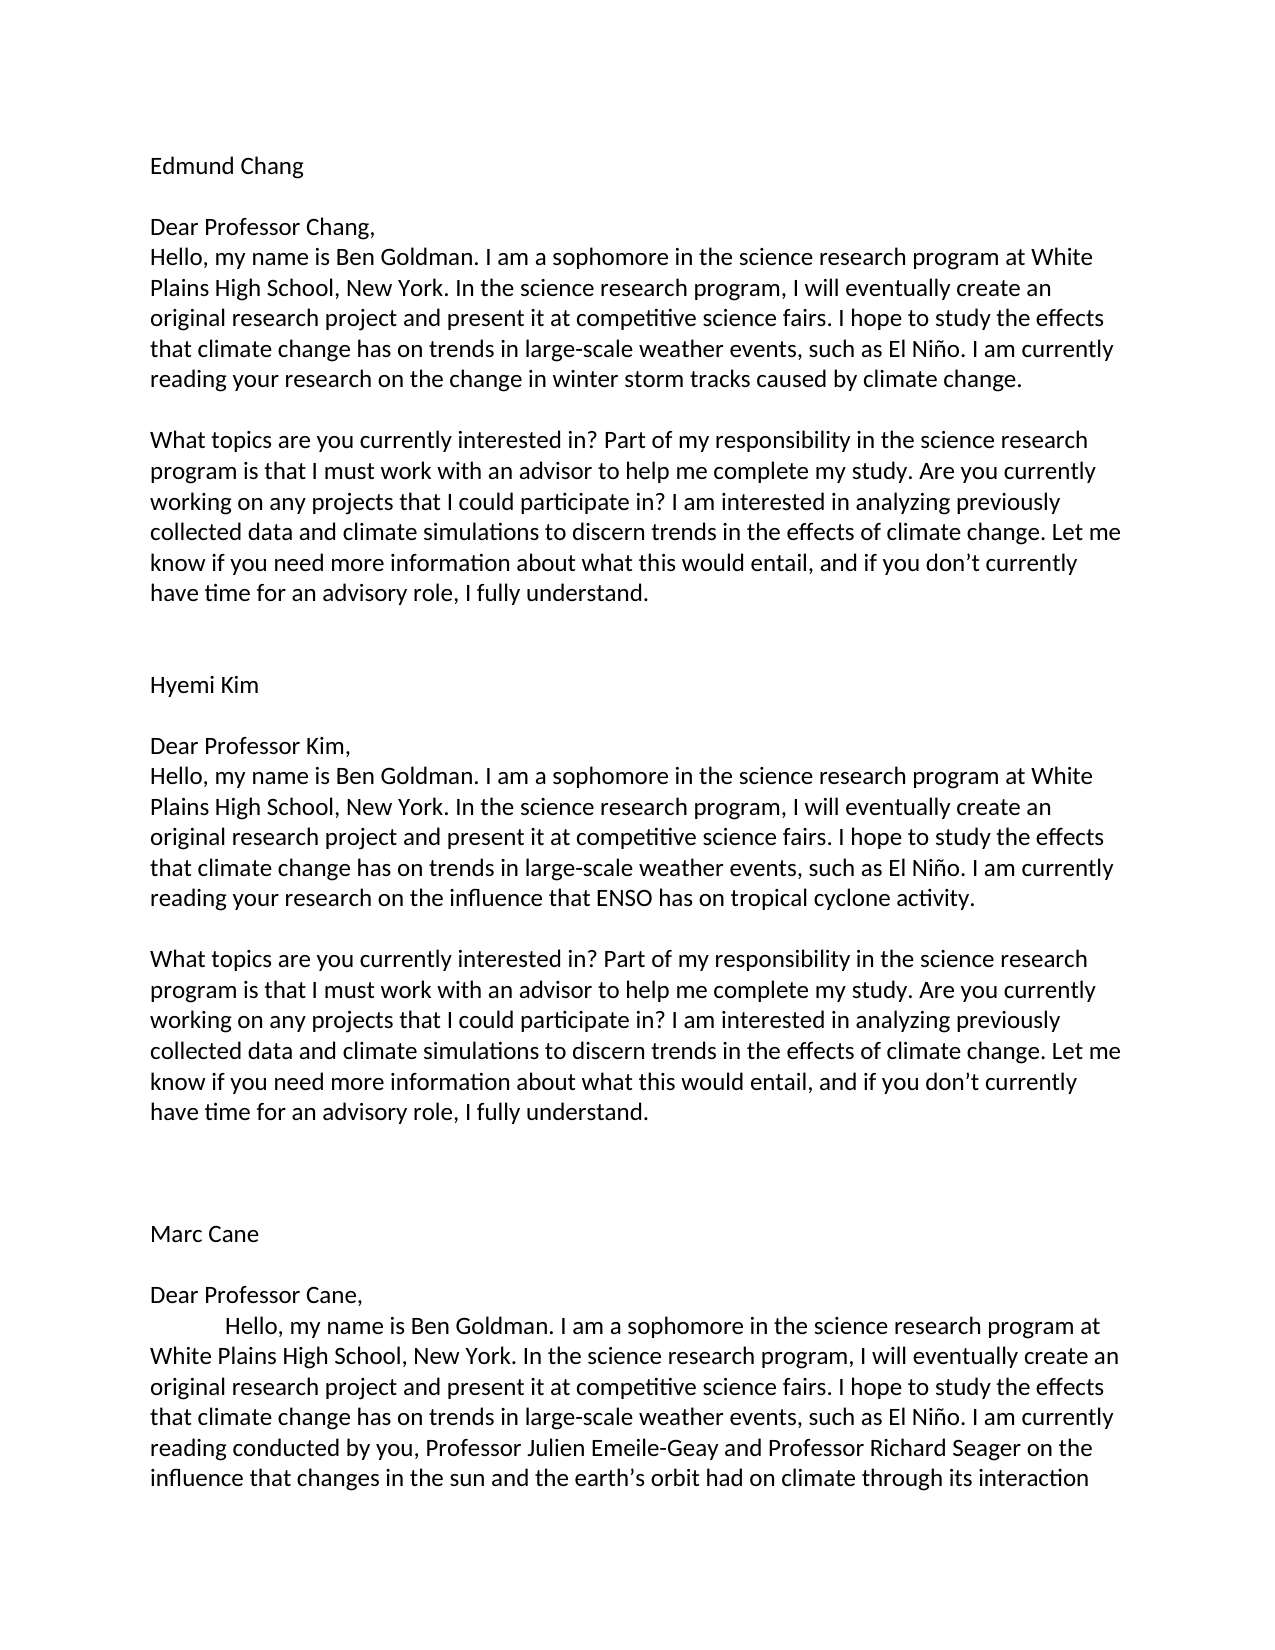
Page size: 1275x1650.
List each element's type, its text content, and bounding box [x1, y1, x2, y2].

text Hello, my name is Ben Goldman. I am a sophomore in the science research program at White Plains High School, New York. In the science research program, I will eventually create an original research project and present it at competitive science fairs. I hope to study the effects that climate change has on trends in large-scale weather events, such as El Niño. I am currently reading your research on the change in winter storm tracks caused by climate change. [150, 242, 1125, 394]
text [150, 1310, 1125, 1493]
text Dear Professor Cane, [150, 1279, 1125, 1310]
text What topics are you currently interested in? Part of my responsibility in the science research program is that I must work with an advisor to help me complete my study. Are you currently working on any projects that I could participate in? I am interested in analyzing previously collected data and climate simulations to discern trends in the effects of climate change. Let me know if you need more information about what this would entail, and if you don’t currently have time for an advisory role, I fully understand. [150, 425, 1125, 608]
text Dear Professor Kim, [150, 730, 1125, 760]
text Hyemi Kim [150, 669, 1125, 699]
text Dear Professor Chang, [150, 211, 1125, 242]
text Marc Cane [150, 1218, 1125, 1249]
text Edmund Chang [150, 150, 1125, 181]
text What topics are you currently interested in? Part of my responsibility in the science research program is that I must work with an advisor to help me complete my study. Are you currently working on any projects that I could participate in? I am interested in analyzing previously collected data and climate simulations to discern trends in the effects of climate change. Let me know if you need more information about what this would entail, and if you don’t currently have time for an advisory role, I fully understand. [150, 943, 1125, 1127]
text Hello, my name is Ben Goldman. I am a sophomore in the science research program at White Plains High School, New York. In the science research program, I will eventually create an original research project and present it at competitive science fairs. I hope to study the effects that climate change has on trends in large-scale weather events, such as El Niño. I am currently reading your research on the influence that ENSO has on tropical cyclone activity. [150, 760, 1125, 913]
